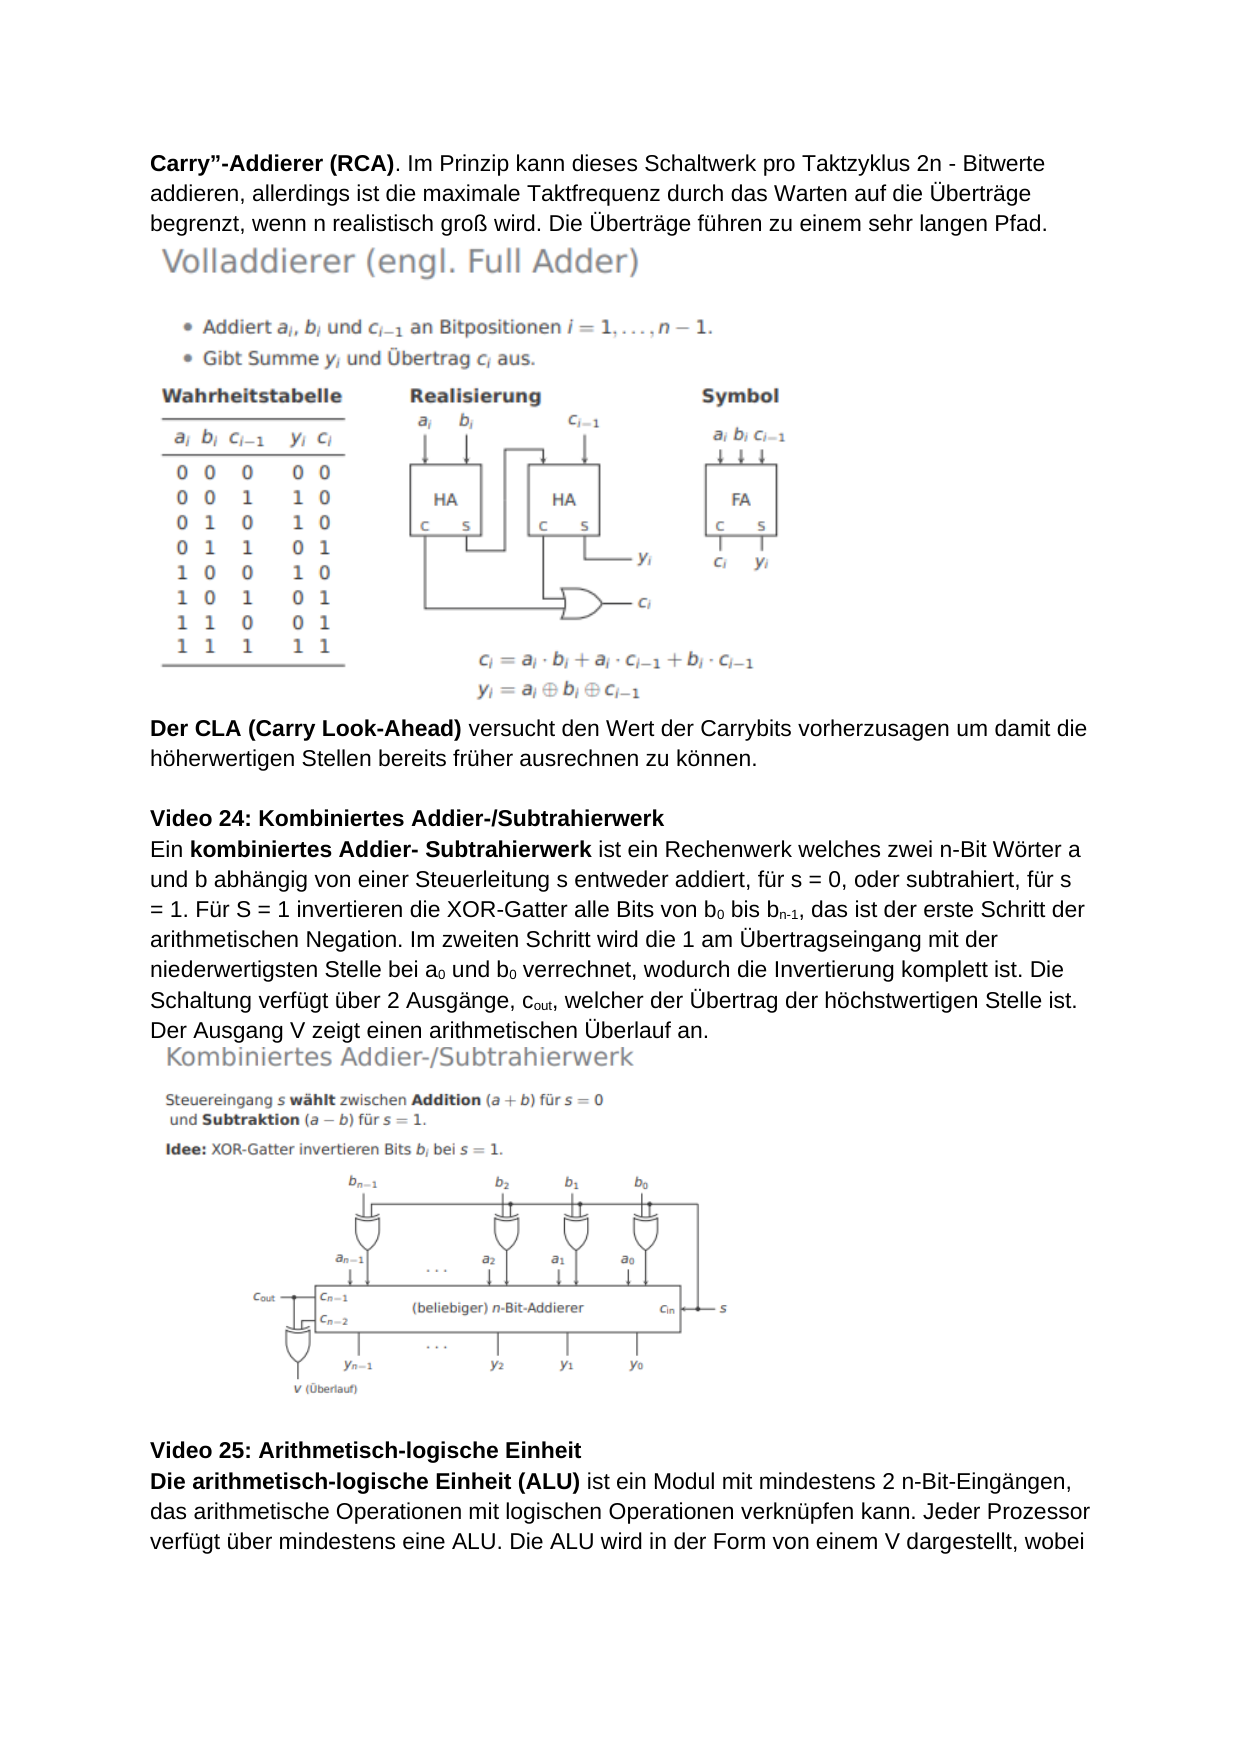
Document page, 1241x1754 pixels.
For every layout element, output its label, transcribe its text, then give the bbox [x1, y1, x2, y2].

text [150, 1468, 1090, 1554]
picture [150, 240, 826, 711]
text Video 24: Kombiniertes Addier-/Subtrahierwerk [150, 805, 1090, 832]
text Der CLA (Carry Look-Ahead) versucht den Wert der Carrybits vorherzusagen um damit die höherwertigen Stellen bereits früher ausrechnen zu können. [150, 715, 1090, 771]
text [150, 150, 1090, 237]
text Video 25: Arithmetisch-logische Einheit [150, 1437, 1090, 1464]
text Ein kombiniertes Addier- Subtrahierwerk ist ein Rechenwerk welches zwei n-Bit Wörter a und b abhängig von einer Steuerleitung s entweder addiert, für s = 0, oder subtrahiert, für s = 1. Für S = 1 invertieren die XOR-Gatter alle Bits von b0 bis bn-1, das ist der erste Schritt der arithmetischen Negation. Im zweiten Schritt wird die 1 am Übertragseingang mit der niederwertigsten Stelle bei a0 und b0 verrechnet, wodurch die Invertierung komplett ist. Die Schaltung verfügt über 2 Ausgänge, cout, welcher der Übertrag der höchstwertigen Stelle ist. Der Ausgang V zeigt einen arithmetischen Überlauf an. [150, 836, 1090, 1043]
picture [150, 1047, 801, 1404]
